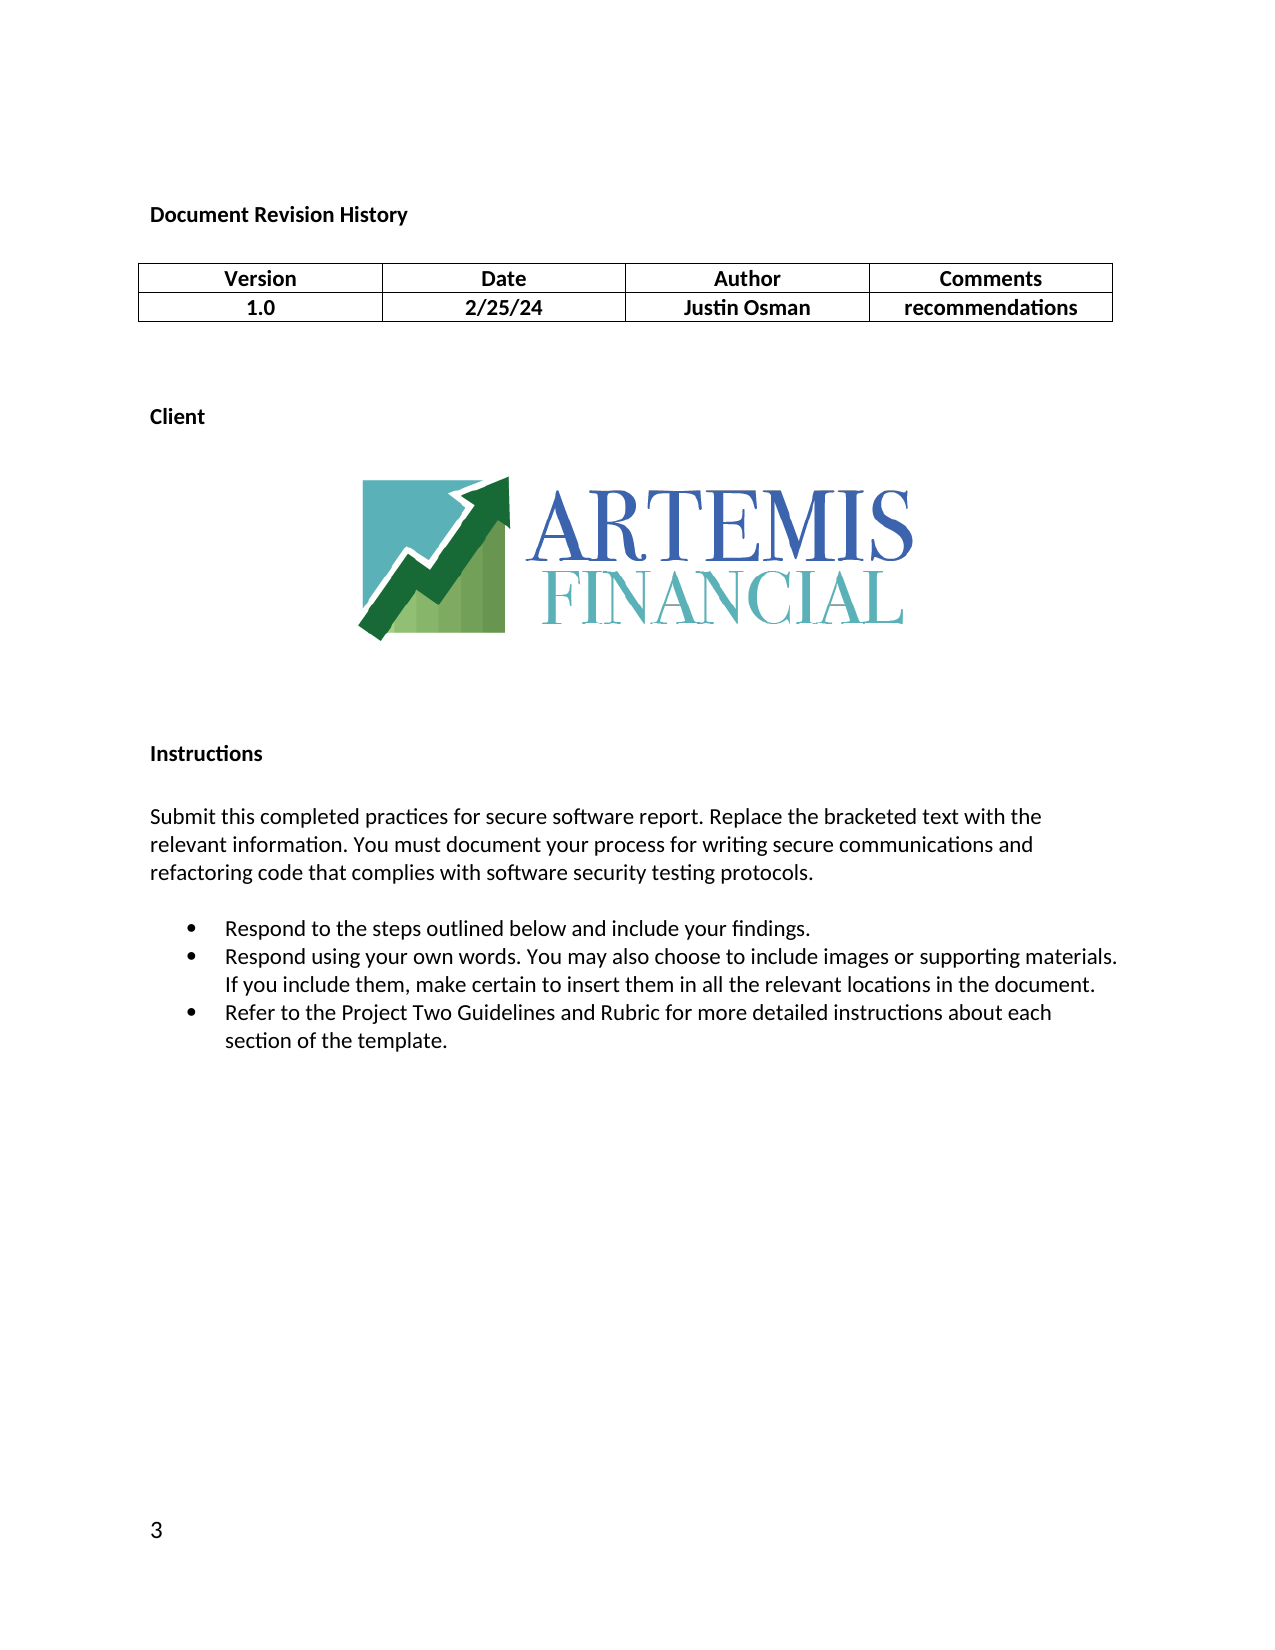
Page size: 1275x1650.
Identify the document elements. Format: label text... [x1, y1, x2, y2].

list Respond to the steps outlined below and include your findings. [187, 914, 1125, 942]
subtitle Client [150, 402, 1125, 430]
subtitle Instructions [150, 739, 1125, 767]
table_header Date [383, 264, 625, 292]
picture [346, 462, 929, 662]
list Refer to the Project Two Guidelines and Rubric for more detailed instructions about each section of the template. [187, 998, 1125, 1054]
table_cell 1.0 [139, 293, 382, 321]
table_cell Justin Osman [626, 293, 869, 321]
table_cell recommendations [870, 293, 1112, 321]
table_cell 2/25/24 [383, 293, 625, 321]
table_header Author [626, 264, 869, 292]
text Submit this completed practices for secure software report. Replace the bracketed text with the relevant information. You must document your process for writing secure communications and refactoring code that complies with software security testing protocols. [150, 802, 1125, 886]
subtitle Document Revision History [150, 200, 1125, 228]
list Respond using your own words. You may also choose to include images or supporting materials. If you include them, make certain to insert them in all the relevant locations in the document. [187, 942, 1125, 998]
table_header Comments [870, 264, 1112, 292]
table_header Version [139, 264, 382, 292]
